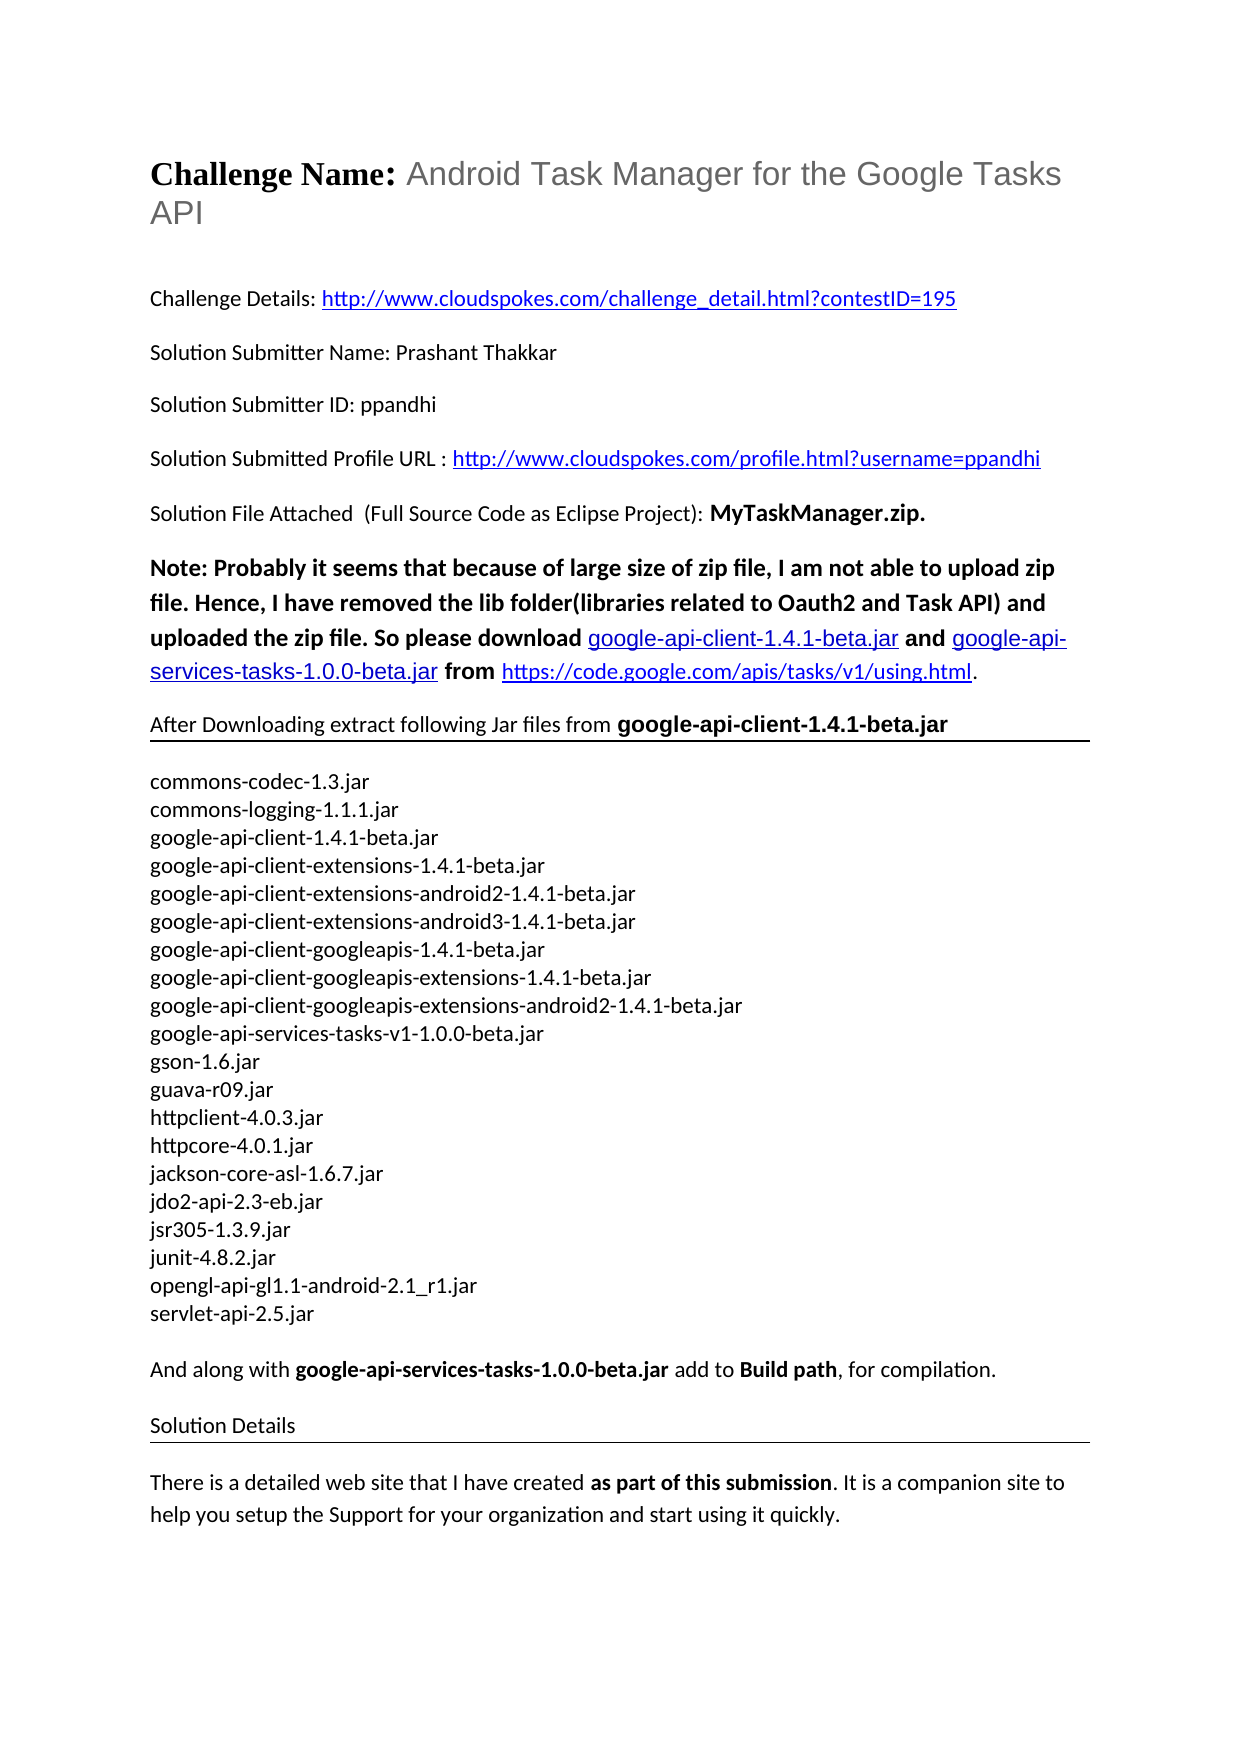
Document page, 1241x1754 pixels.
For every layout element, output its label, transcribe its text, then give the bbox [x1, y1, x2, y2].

text junit-4.8.2.jar [150, 1243, 1090, 1271]
text opengl-api-gl1.1-android-2.1_r1.jar [150, 1271, 1090, 1299]
text google-api-client-extensions-android3-1.4.1-beta.jar [150, 907, 1090, 935]
text google-api-client-googleapis-extensions-1.4.1-beta.jar [150, 963, 1090, 991]
text Solution Submitted Profile URL : http://www.cloudspokes.com/profile.html?username=ppandhi [150, 444, 1090, 472]
text servlet-api-2.5.jar [150, 1299, 1090, 1327]
subtitle Challenge Name: Android Task Manager for the Google Tasks API [150, 150, 1090, 232]
text httpclient-4.0.3.jar [150, 1103, 1090, 1131]
text Solution File Attached (Full Source Code as Eclipse Project): MyTaskManager.zip. [150, 497, 1090, 527]
text google-api-client-googleapis-1.4.1-beta.jar [150, 935, 1090, 963]
text guava-r09.jar [150, 1075, 1090, 1103]
text jdo2-api-2.3-eb.jar [150, 1187, 1090, 1215]
text commons-codec-1.3.jar [150, 767, 1090, 795]
text Solution Details [150, 1411, 1090, 1442]
text google-api-client-1.4.1-beta.jar [150, 823, 1090, 851]
text After Downloading extract following Jar files from google-api-client-1.4.1-beta.jar [150, 710, 1090, 740]
text google-api-client-extensions-1.4.1-beta.jar [150, 851, 1090, 879]
text Challenge Details: http://www.cloudspokes.com/challenge_detail.html?contestID=195 [150, 284, 1090, 313]
text And along with google-api-services-tasks-1.0.0-beta.jar add to Build path, for compilation. [150, 1355, 1090, 1383]
text There is a detailed web site that I have created as part of this submission. It is a companion site to help you setup the Support for your organization and start using it quickly. [150, 1468, 1090, 1528]
text jackson-core-asl-1.6.7.jar [150, 1159, 1090, 1187]
text gson-1.6.jar [150, 1047, 1090, 1075]
text jsr305-1.3.9.jar [150, 1215, 1090, 1243]
text google-api-client-googleapis-extensions-android2-1.4.1-beta.jar [150, 991, 1090, 1019]
text commons-logging-1.1.1.jar [150, 795, 1090, 823]
text Solution Submitter Name: Prashant Thakkar [150, 338, 1090, 366]
text Solution Submitter ID: ppandhi [150, 391, 1090, 419]
text google-api-client-extensions-android2-1.4.1-beta.jar [150, 879, 1090, 907]
text Note: Probably it seems that because of large size of zip file, I am not able to upload zip file. Hence, I have removed the lib folder(libraries related to Oauth2 and Task API) and uploaded the zip file. So please download google-api-client-1.4.1-beta.jar and google-api-services-tasks-1.0.0-beta.jar from https://code.google.com/apis/tasks/v1/using.html. [150, 552, 1090, 685]
text httpcore-4.0.1.jar [150, 1131, 1090, 1159]
text google-api-services-tasks-v1-1.0.0-beta.jar [150, 1019, 1090, 1047]
